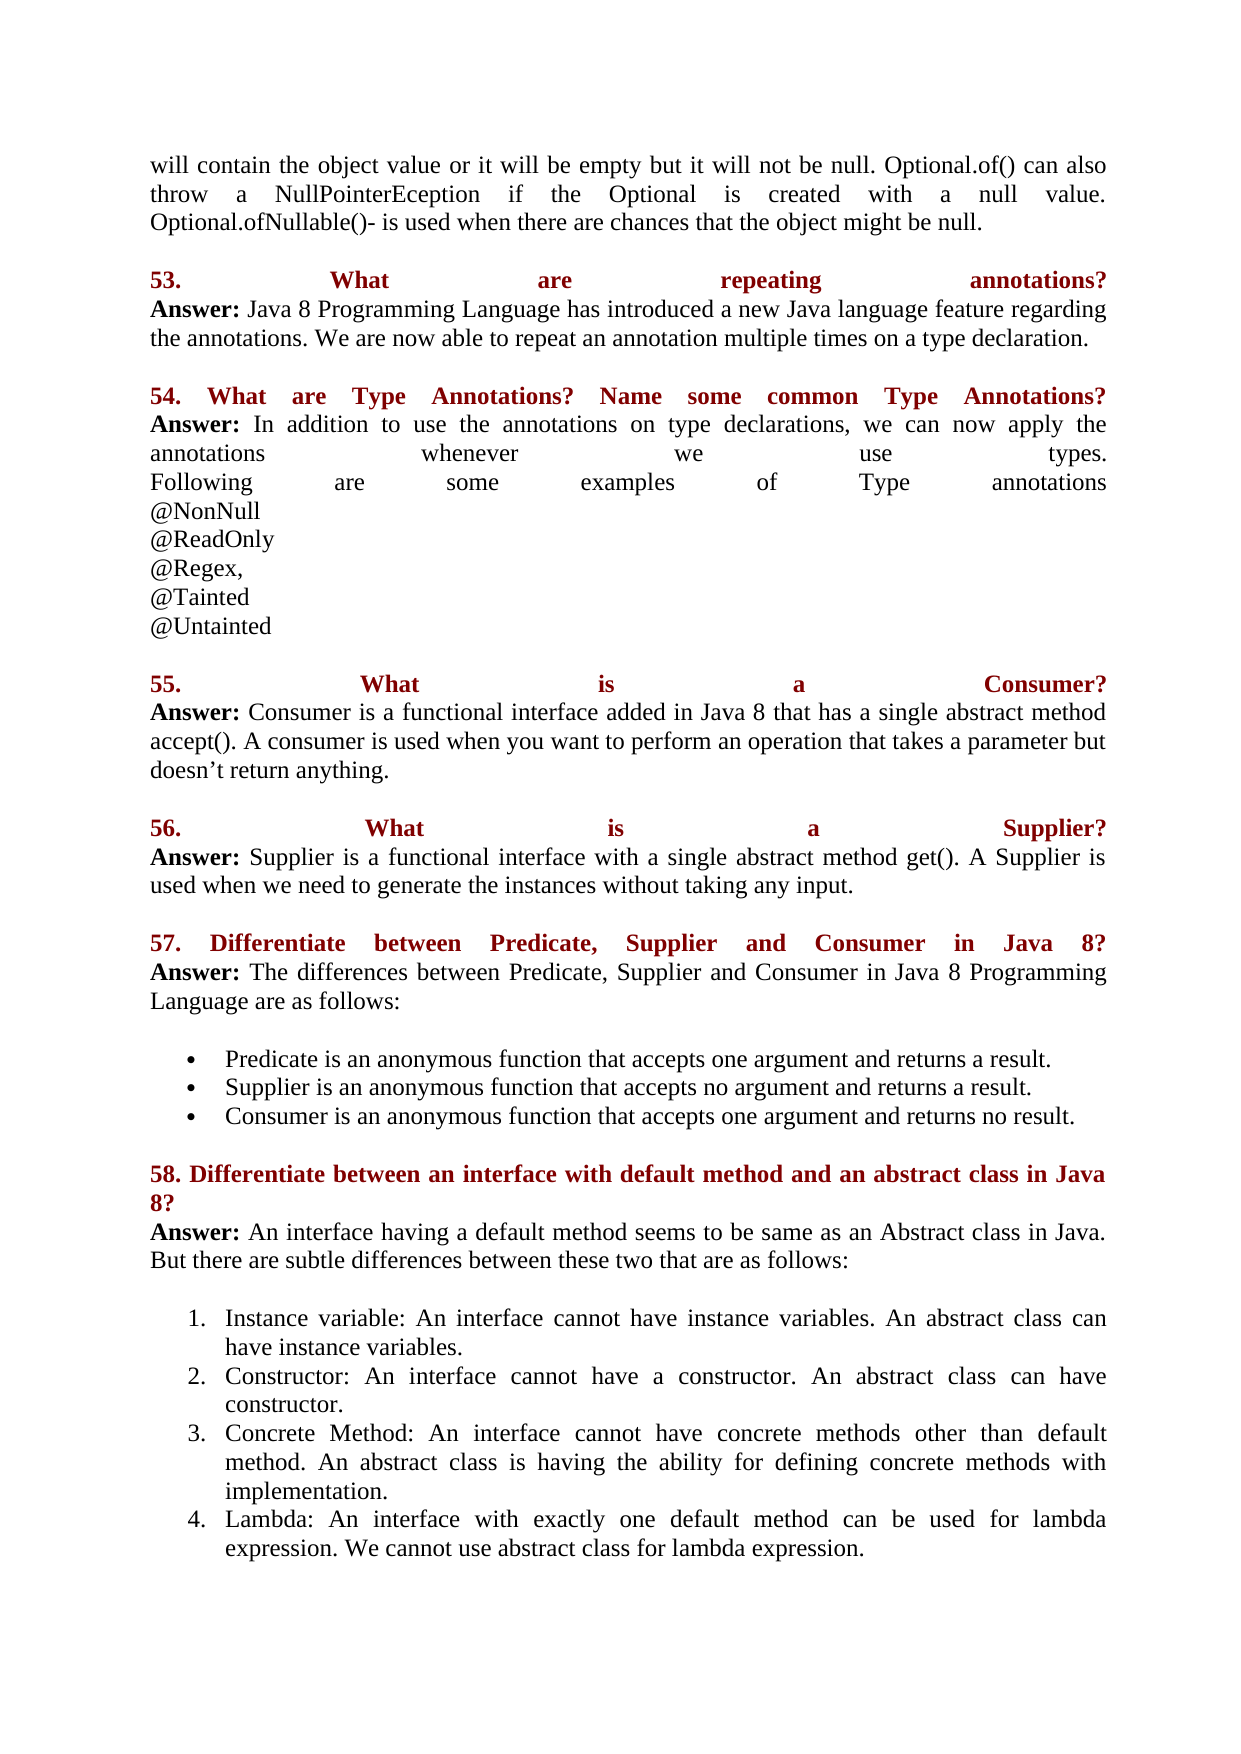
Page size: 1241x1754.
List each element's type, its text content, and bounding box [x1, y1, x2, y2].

list Instance variable: An interface cannot have instance variables. An abstract class can have instance variables. [187, 1303, 1107, 1361]
list Supplier is an anonymous function that accepts no argument and returns a result. [187, 1072, 1107, 1101]
text 56. What is a Supplier? Answer: Supplier is a functional interface with a single abstract method get(). A Supplier is used when we need to generate the instances without taking any input. [150, 813, 1107, 899]
text 58. Differentiate between an interface with default method and an abstract class in Java 8? Answer: An interface having a default method seems to be same as an Abstract class in Java. But there are subtle differences between these two that are as follows: [150, 1159, 1107, 1274]
text 54. What are Type Annotations? Name some common Type Annotations? Answer: In addition to use the annotations on type declarations, we can now apply the annotations whenever we use types. Following are some examples of Type annotations @NonNull @ReadOnly @Regex, @Tainted @Untainted [150, 381, 1107, 639]
list Constructor: An interface cannot have a constructor. An abstract class can have constructor. [187, 1361, 1107, 1418]
list Predicate is an anonymous function that accepts one argument and returns a result. [187, 1044, 1107, 1072]
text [150, 150, 1107, 236]
list Consumer is an anonymous function that accepts one argument and returns no result. [187, 1101, 1107, 1130]
text 55. What is a Consumer? Answer: Consumer is a functional interface added in Java 8 that has a single abstract method accept(). A consumer is used when you want to perform an operation that takes a parameter but doesn’t return anything. [150, 669, 1107, 784]
list Lambda: An interface with exactly one default method can be used for lambda expression. We cannot use abstract class for lambda expression. [187, 1504, 1107, 1562]
text 57. Differentiate between Predicate, Supplier and Consumer in Java 8? Answer: The differences between Predicate, Supplier and Consumer in Java 8 Programming Language are as follows: [150, 928, 1107, 1014]
text 53. What are repeating annotations? Answer: Java 8 Programming Language has introduced a new Java language feature regarding the annotations. We are now able to repeat an annotation multiple times on a type declaration. [150, 265, 1107, 352]
list Concrete Method: An interface cannot have concrete methods other than default method. An abstract class is having the ability for defining concrete methods with implementation. [187, 1418, 1107, 1504]
